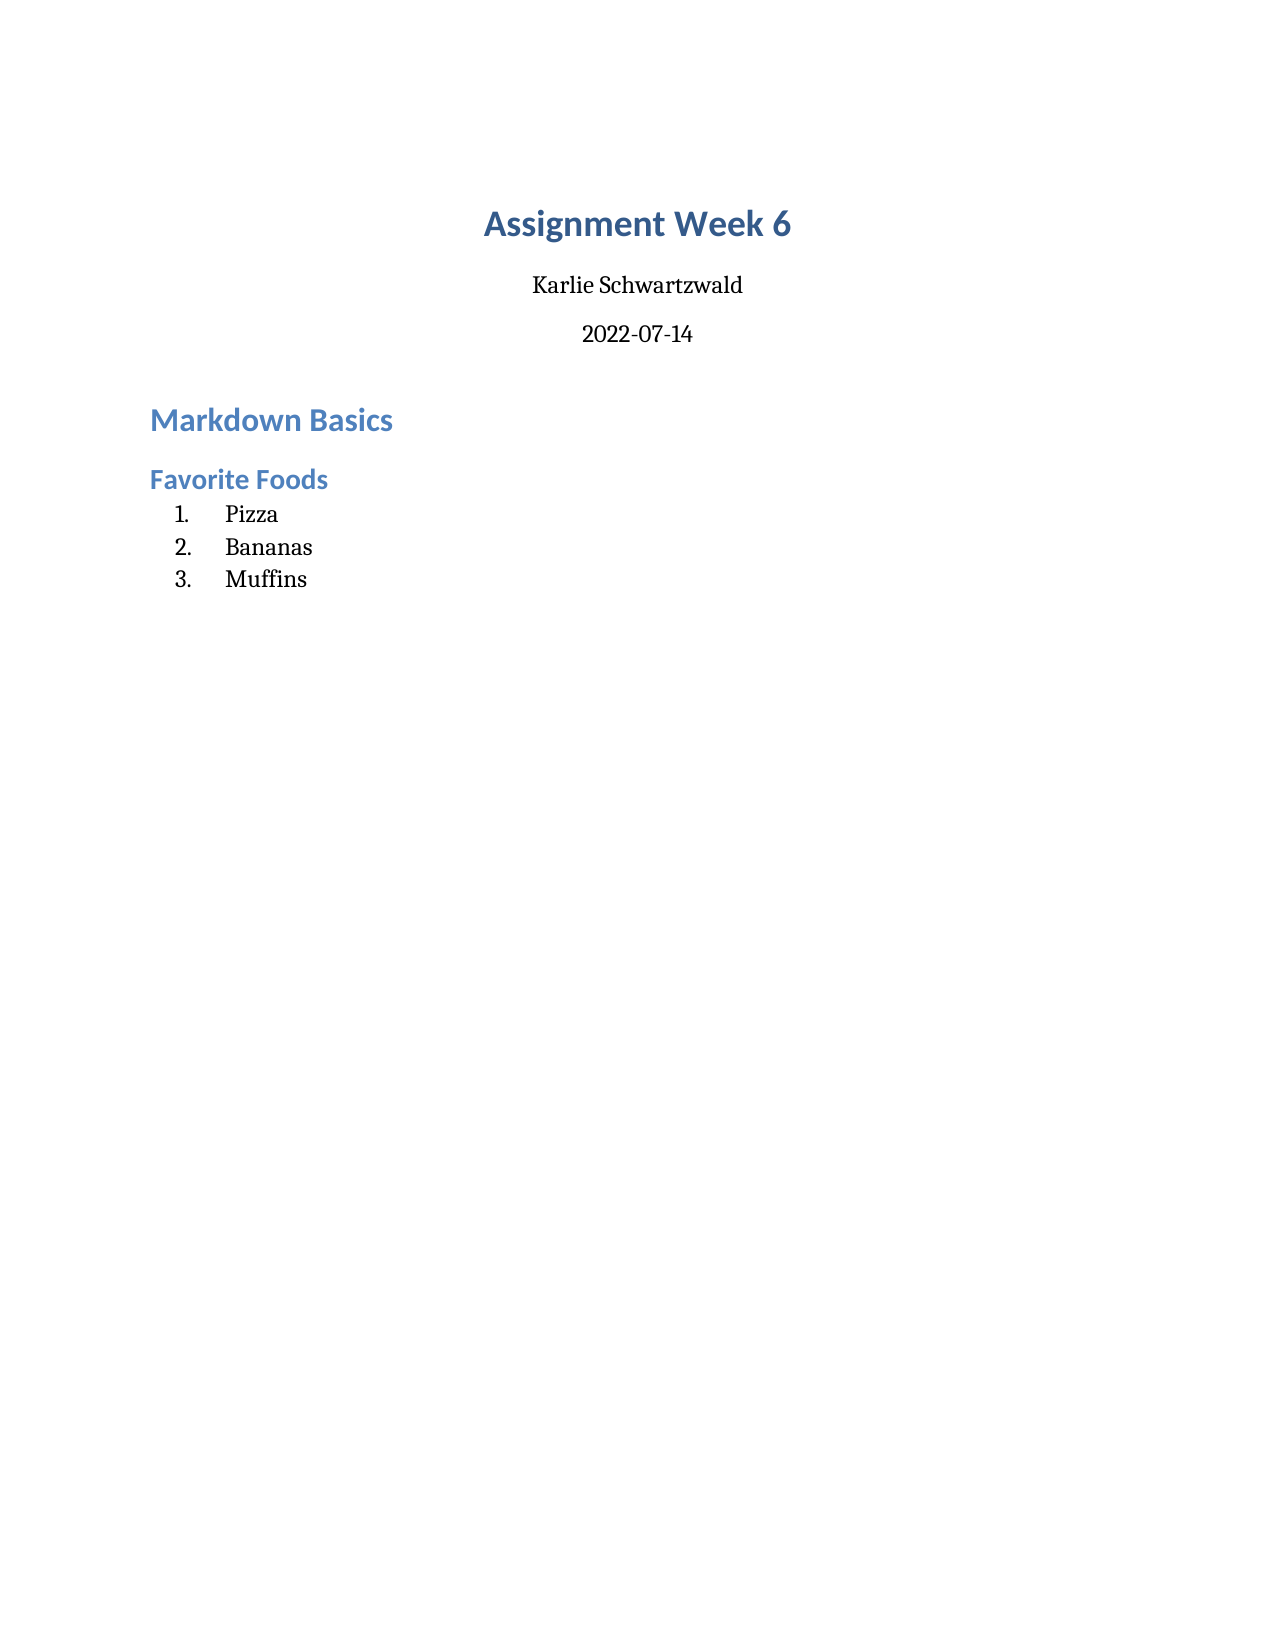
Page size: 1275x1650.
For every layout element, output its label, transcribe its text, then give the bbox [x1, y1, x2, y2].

list Muffins [175, 565, 1125, 594]
list Pizza [175, 500, 1125, 529]
subtitle Favorite Foods [150, 461, 1125, 496]
title Assignment Week 6 [150, 200, 1125, 246]
text Karlie Schwartzwald [150, 271, 1125, 299]
list Bananas [175, 533, 1125, 561]
subtitle Markdown Basics [150, 399, 1125, 440]
text 2022-07-14 [150, 320, 1125, 349]
